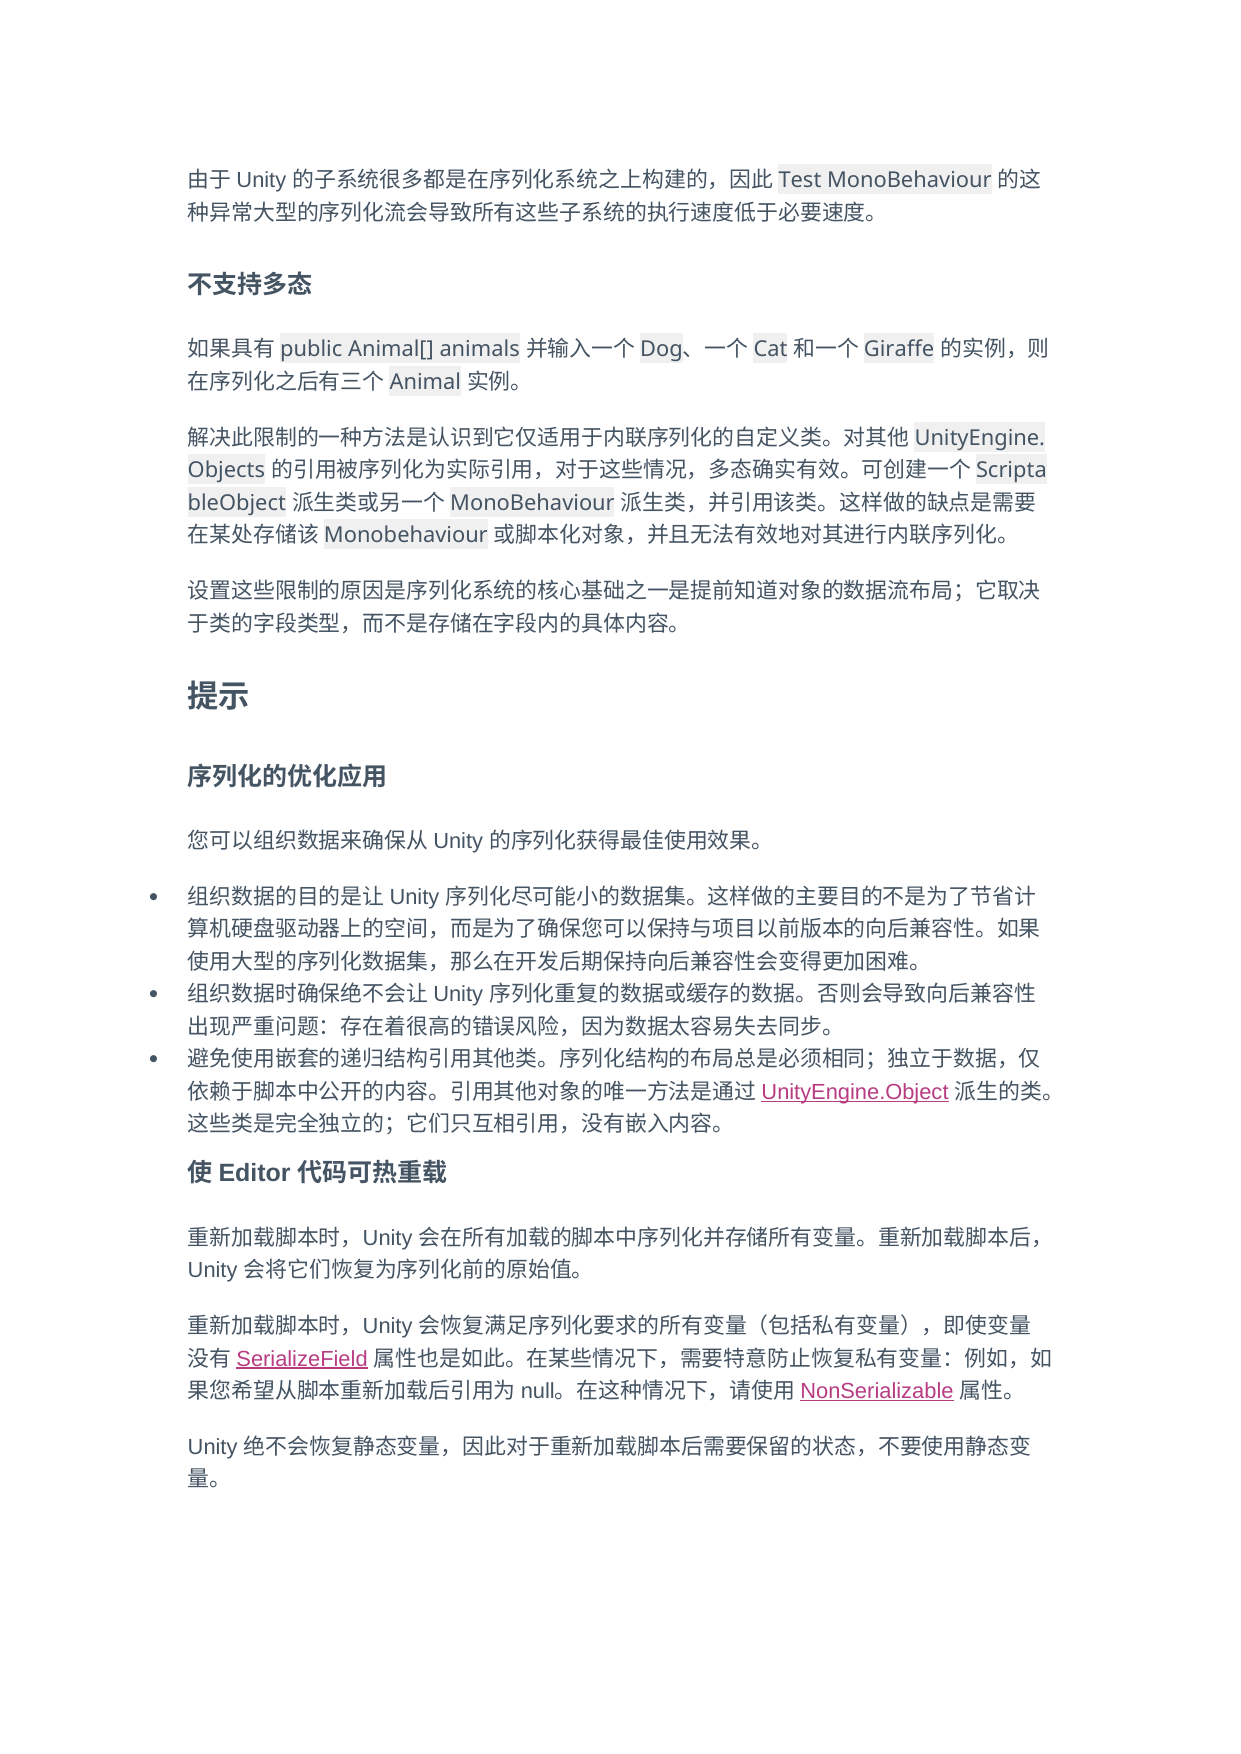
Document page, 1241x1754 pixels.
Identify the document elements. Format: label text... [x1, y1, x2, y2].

subtitle 使 Editor 代码可热重载 [187, 1138, 1053, 1203]
text 解决此限制的一种方法是认识到它仅适用于内联序列化的自定义类。对其他 UnityEngine.Objects 的引用被序列化为实际引用，对于这些情况，多态确实有效。可创建一个 ScriptableObject 派生类或另一个 MonoBehaviour 派生类，并引用该类。这样做的缺点是需要在某处存储该 Monobehaviour 或脚本化对象，并且无法有效地对其进行内联序列化。 [187, 419, 1053, 549]
list 避免使用嵌套的递归结构引用其他类。序列化结构的布局总是必须相同；独立于数据，仅依赖于脚本中公开的内容。引用其他对象的唯一方法是通过 UnityEngine.Object 派生的类。这些类是完全独立的；它们只互相引用，没有嵌入内容。 [150, 1041, 1053, 1138]
text 如果具有 public Animal[] animals 并输入一个 Dog、一个 Cat 和一个 Giraffe 的实例，则在序列化之后有三个 Animal 实例。 [187, 331, 1053, 396]
list 组织数据时确保绝不会让 Unity 序列化重复的数据或缓存的数据。否则会导致向后兼容性出现严重问题：存在着很高的错误风险，因为数据太容易失去同步。 [150, 976, 1053, 1041]
subtitle 不支持多态 [187, 250, 1053, 315]
text 您可以组织数据来确保从 Unity 的序列化获得最佳使用效果。 [187, 823, 1053, 855]
list 组织数据的目的是让 Unity 序列化尽可能小的数据集。这样做的主要目的不是为了节省计算机硬盘驱动器上的空间，而是为了确保您可以保持与项目以前版本的向后兼容性。如果使用大型的序列化数据集，那么在开发后期保持向后兼容性会变得更加困难。 [150, 878, 1053, 976]
subtitle 提示 [187, 661, 1053, 726]
text 重新加载脚本时，Unity 会恢复满足序列化要求的所有变量（包括私有变量），即使变量没有 SerializeField 属性也是如此。在某些情况下，需要特意防止恢复私有变量：例如，如果您希望从脚本重新加载后引用为 null。在这种情况下，请使用 NonSerializable 属性。 [187, 1308, 1053, 1405]
subtitle 序列化的优化应用 [187, 742, 1053, 807]
text Unity 绝不会恢复静态变量，因此对于重新加载脚本后需要保留的状态，不要使用静态变量。 [187, 1428, 1053, 1493]
text 设置这些限制的原因是序列化系统的核心基础之一是提前知道对象的数据流布局；它取决于类的字段类型，而不是存储在字段内的具体内容。 [187, 573, 1053, 638]
text 由于 Unity 的子系统很多都是在序列化系统之上构建的，因此 Test MonoBehaviour 的这种异常大型的序列化流会导致所有这些子系统的执行速度低于必要速度。 [187, 162, 1053, 227]
text 重新加载脚本时，Unity 会在所有加载的脚本中序列化并存储所有变量。重新加载脚本后，Unity 会将它们恢复为序列化前的原始值。 [187, 1219, 1053, 1284]
